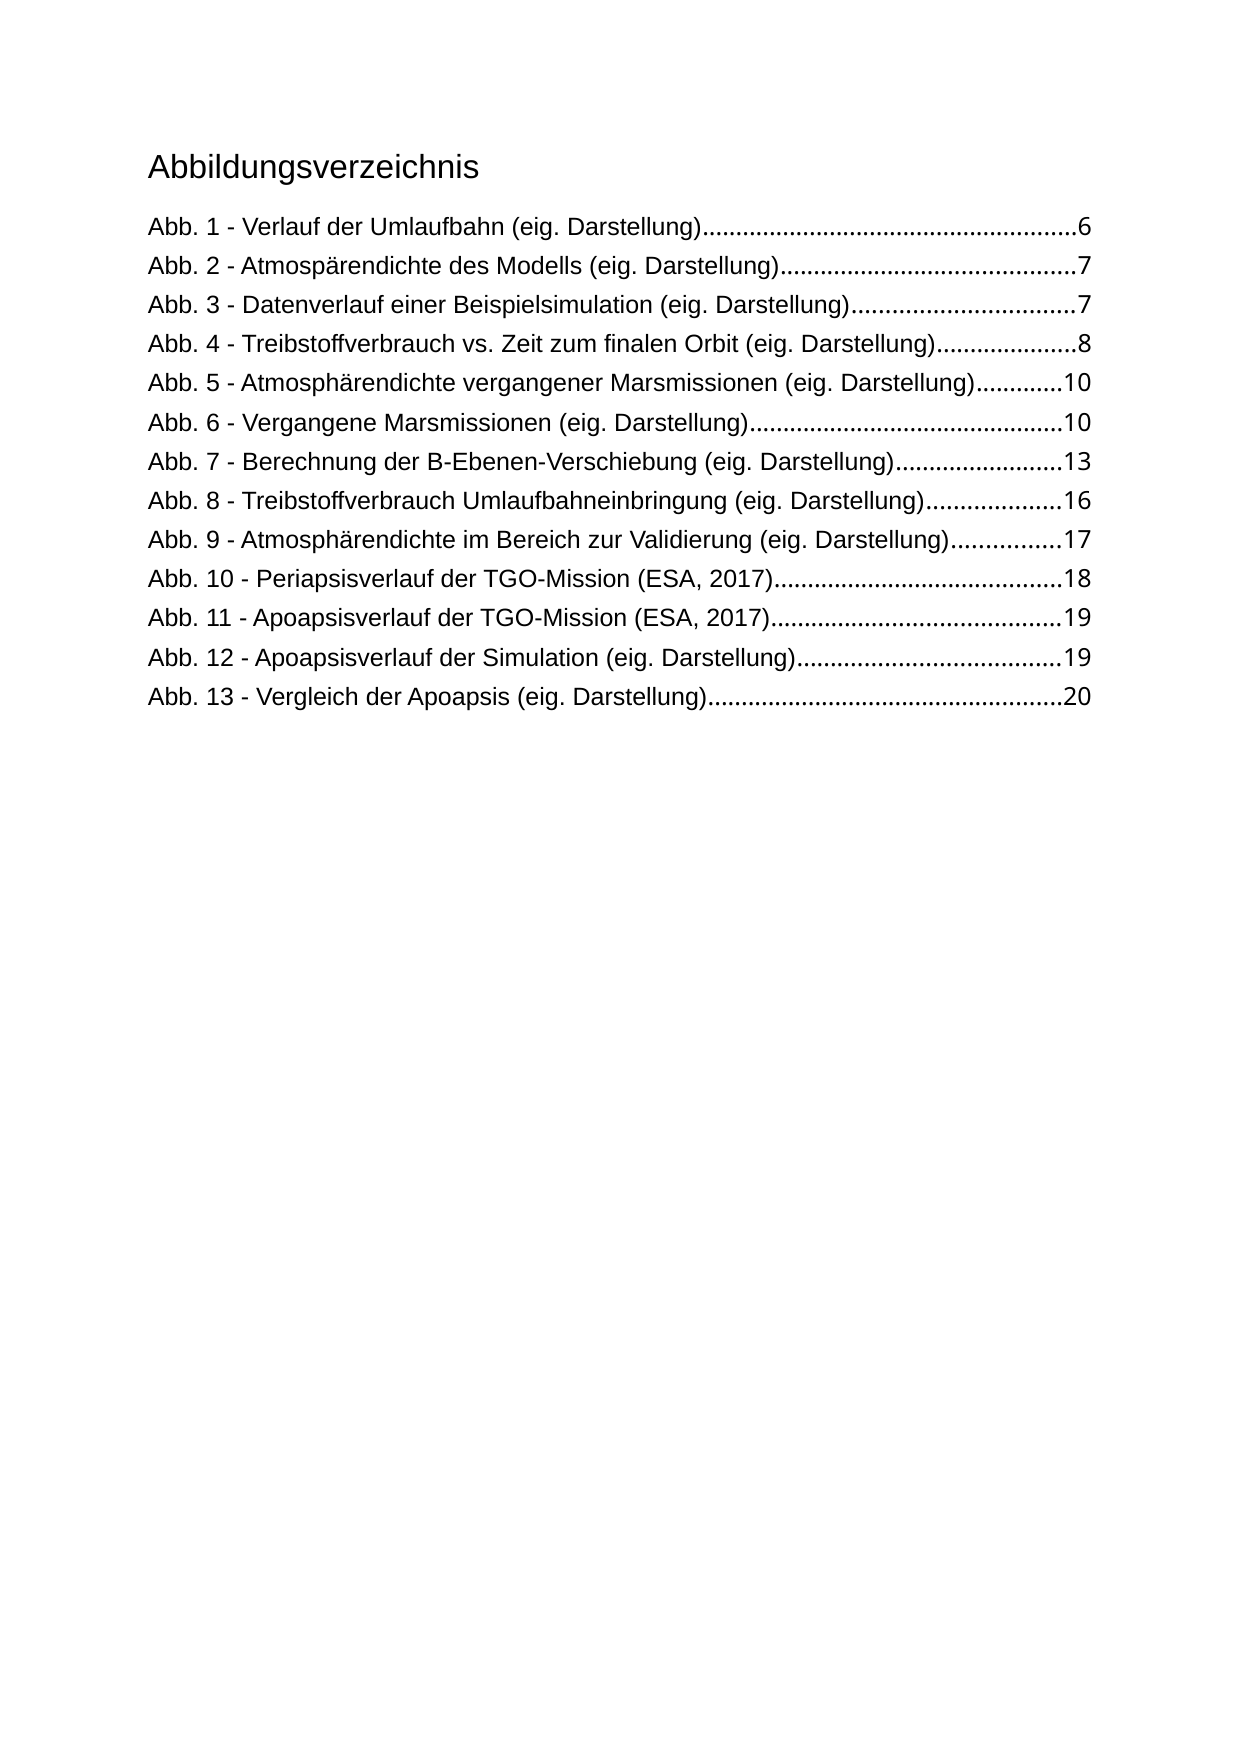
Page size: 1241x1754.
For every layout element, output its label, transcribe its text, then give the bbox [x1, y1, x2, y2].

text Abb. 7 - Berechnung der B-Ebenen-Verschiebung (eig. Darstellung) 13 [148, 443, 1093, 477]
text Abb. 11 - Apoapsisverlauf der TGO-Mission (ESA, 2017) 19 [148, 600, 1093, 634]
text Abb. 10 - Periapsisverlauf der TGO-Mission (ESA, 2017) 18 [148, 561, 1093, 595]
text Abb. 6 - Vergangene Marsmissionen (eig. Darstellung) 10 [148, 404, 1093, 438]
text Abb. 9 - Atmosphärendichte im Bereich zur Validierung (eig. Darstellung) 17 [148, 522, 1093, 556]
text Abb. 13 - Vergleich der Apoapsis (eig. Darstellung) 20 [148, 678, 1093, 712]
text Abb. 3 - Datenverlauf einer Beispielsimulation (eig. Darstellung) 7 [148, 287, 1093, 321]
text Abb. 2 - Atmospärendichte des Modells (eig. Darstellung) 7 [148, 248, 1093, 282]
text Abb. 4 - Treibstoffverbrauch vs. Zeit zum finalen Orbit (eig. Darstellung) 8 [148, 326, 1093, 360]
text Abb. 1 - Verlauf der Umlaufbahn (eig. Darstellung) 6 [148, 208, 1093, 242]
text Abbildungsverzeichnis [148, 148, 1093, 186]
text Abb. 12 - Apoapsisverlauf der Simulation (eig. Darstellung) 19 [148, 639, 1093, 673]
text Abb. 5 - Atmosphärendichte vergangener Marsmissionen (eig. Darstellung) 10 [148, 365, 1093, 399]
text Abb. 8 - Treibstoffverbrauch Umlaufbahneinbringung (eig. Darstellung) 16 [148, 483, 1093, 517]
